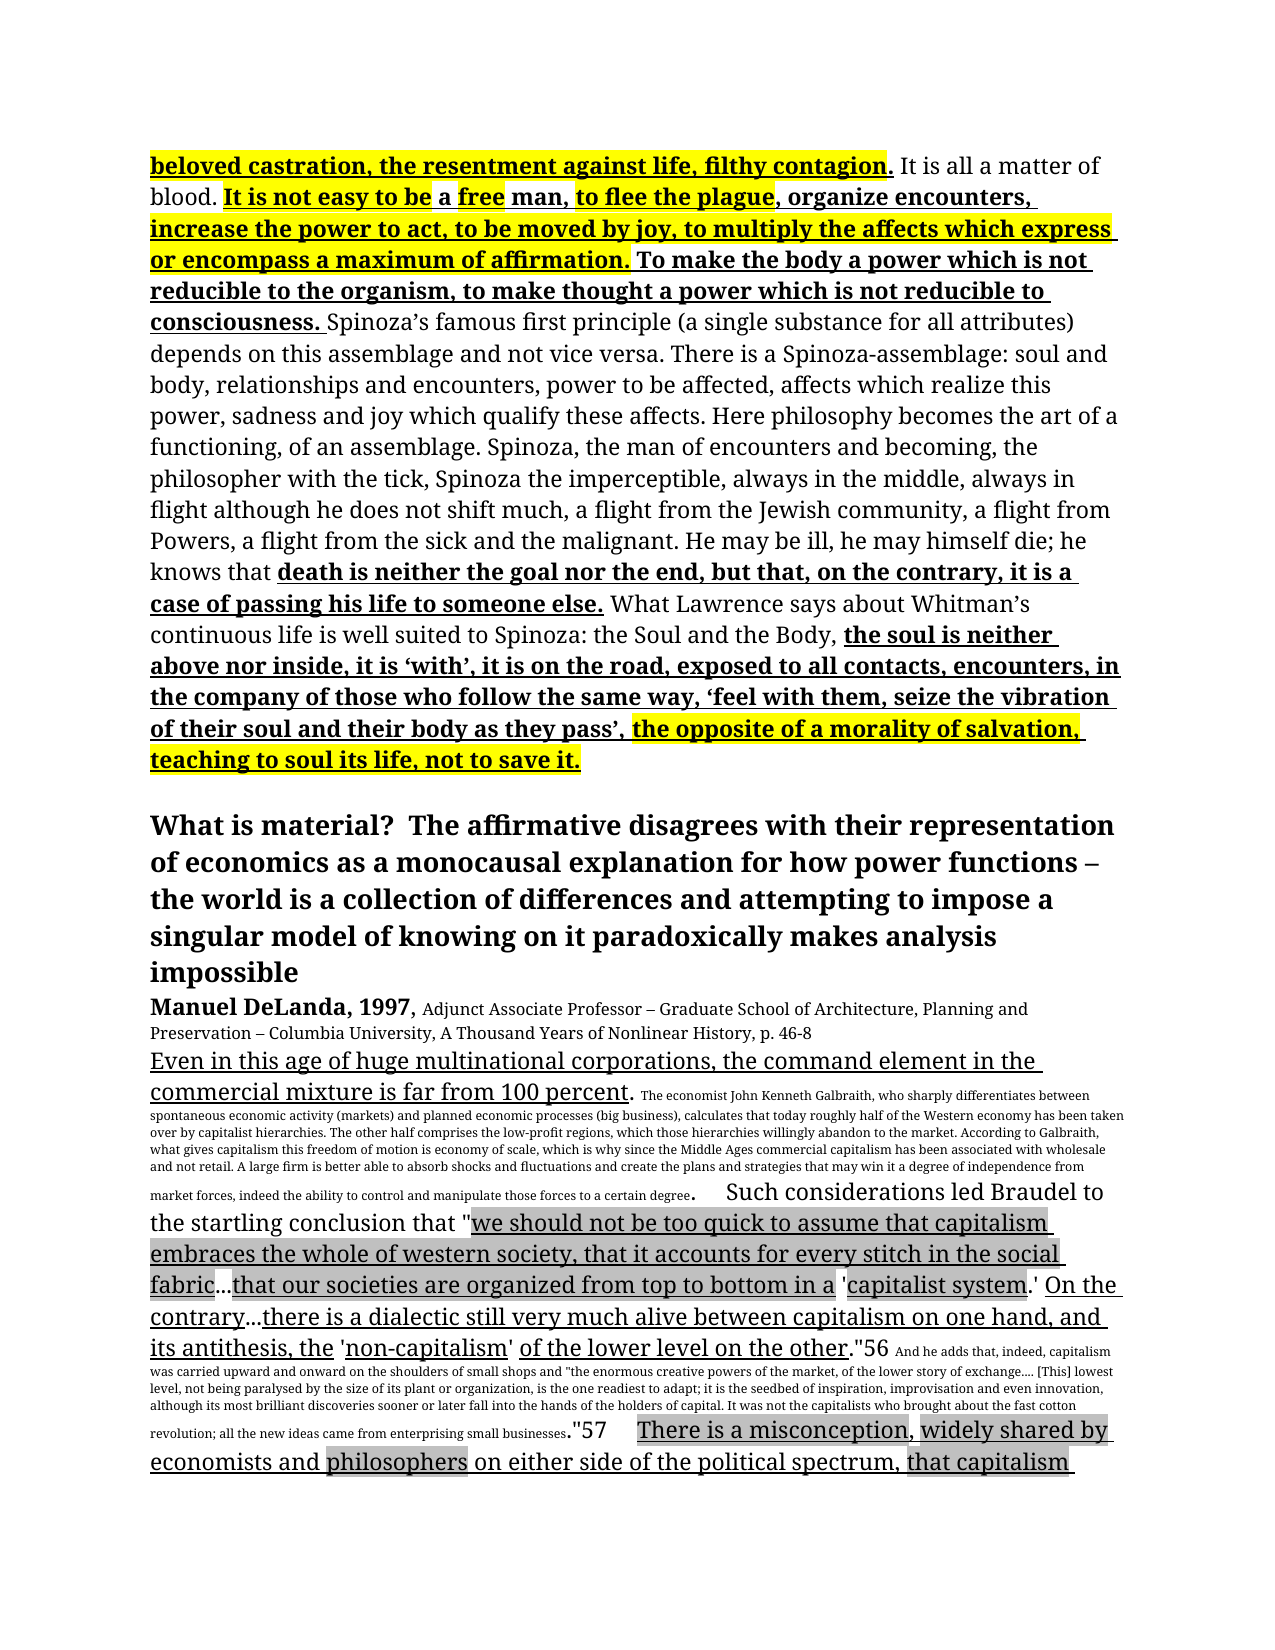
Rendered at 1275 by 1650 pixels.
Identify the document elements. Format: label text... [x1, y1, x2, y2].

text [150, 1045, 1125, 1477]
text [150, 150, 1125, 775]
subtitle What is material? The affirmative disagrees with their representation of economics as a monocausal explanation for how power functions – the world is a collection of differences and attempting to impose a singular model of knowing on it paradoxically makes analysis impossible [150, 806, 1125, 991]
text Manuel DeLanda, 1997, Adjunct Associate Professor – Graduate School of Architecture, Planning and Preservation – Columbia University, A Thousand Years of Nonlinear History, p. 46-8 [150, 991, 1125, 1045]
